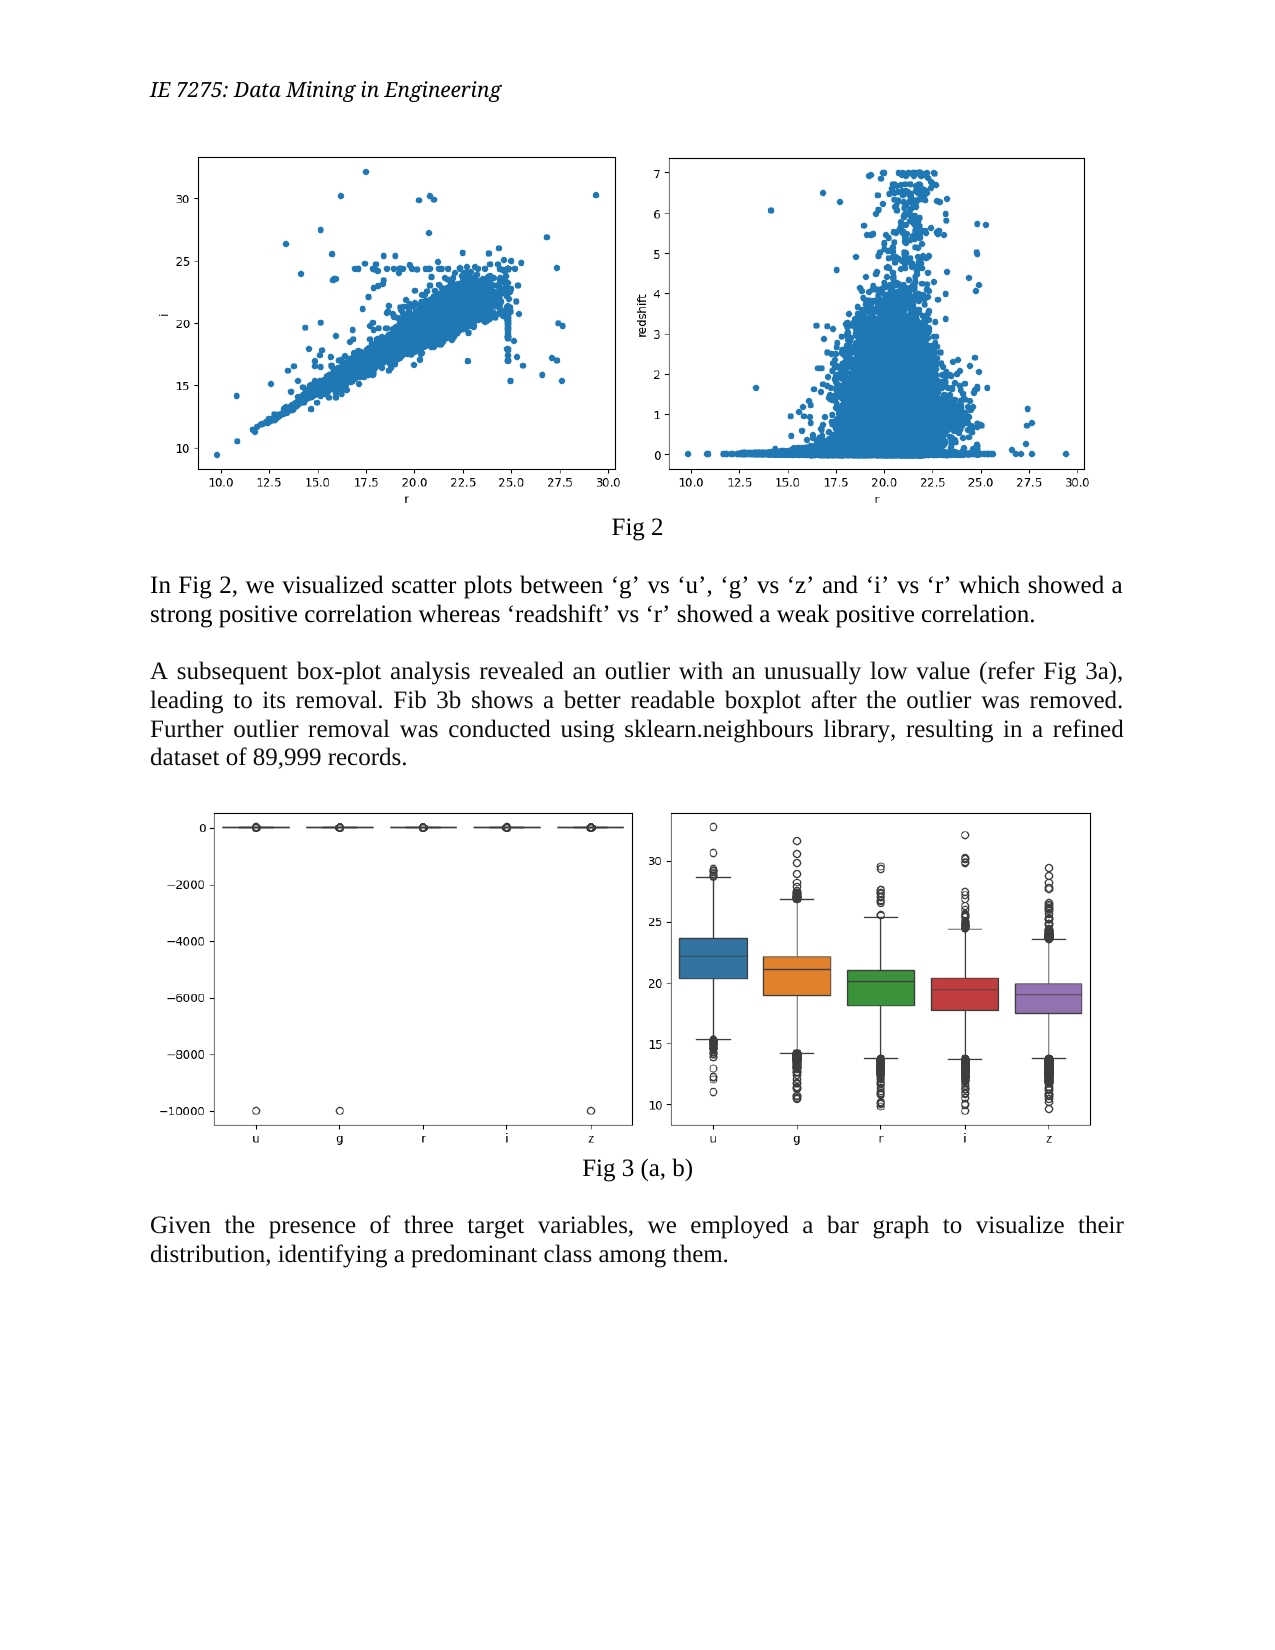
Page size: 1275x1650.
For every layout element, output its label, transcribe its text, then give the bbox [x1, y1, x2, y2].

text Fig 3 (a, b) [150, 1153, 1125, 1181]
picture [150, 804, 1098, 1153]
picture [150, 150, 1098, 513]
text Given the presence of three target variables, we employed a bar graph to visualize their distribution, identifying a predominant class among them. [150, 1210, 1125, 1268]
text A subsequent box-plot analysis revealed an outlier with an unusually low value (refer Fig 3a), leading to its removal. Fib 3b shows a better readable boxplot after the outlier was removed. Further outlier removal was conducted using sklearn.neighbours library, resulting in a refined dataset of 89,999 records. [150, 656, 1125, 771]
text Fig 2 [150, 512, 1125, 541]
text In Fig 2, we visualized scatter plots between ‘g’ vs ‘u’, ‘g’ vs ‘z’ and ‘i’ vs ‘r’ which showed a strong positive correlation whereas ‘readshift’ vs ‘r’ showed a weak positive correlation. [150, 570, 1125, 627]
